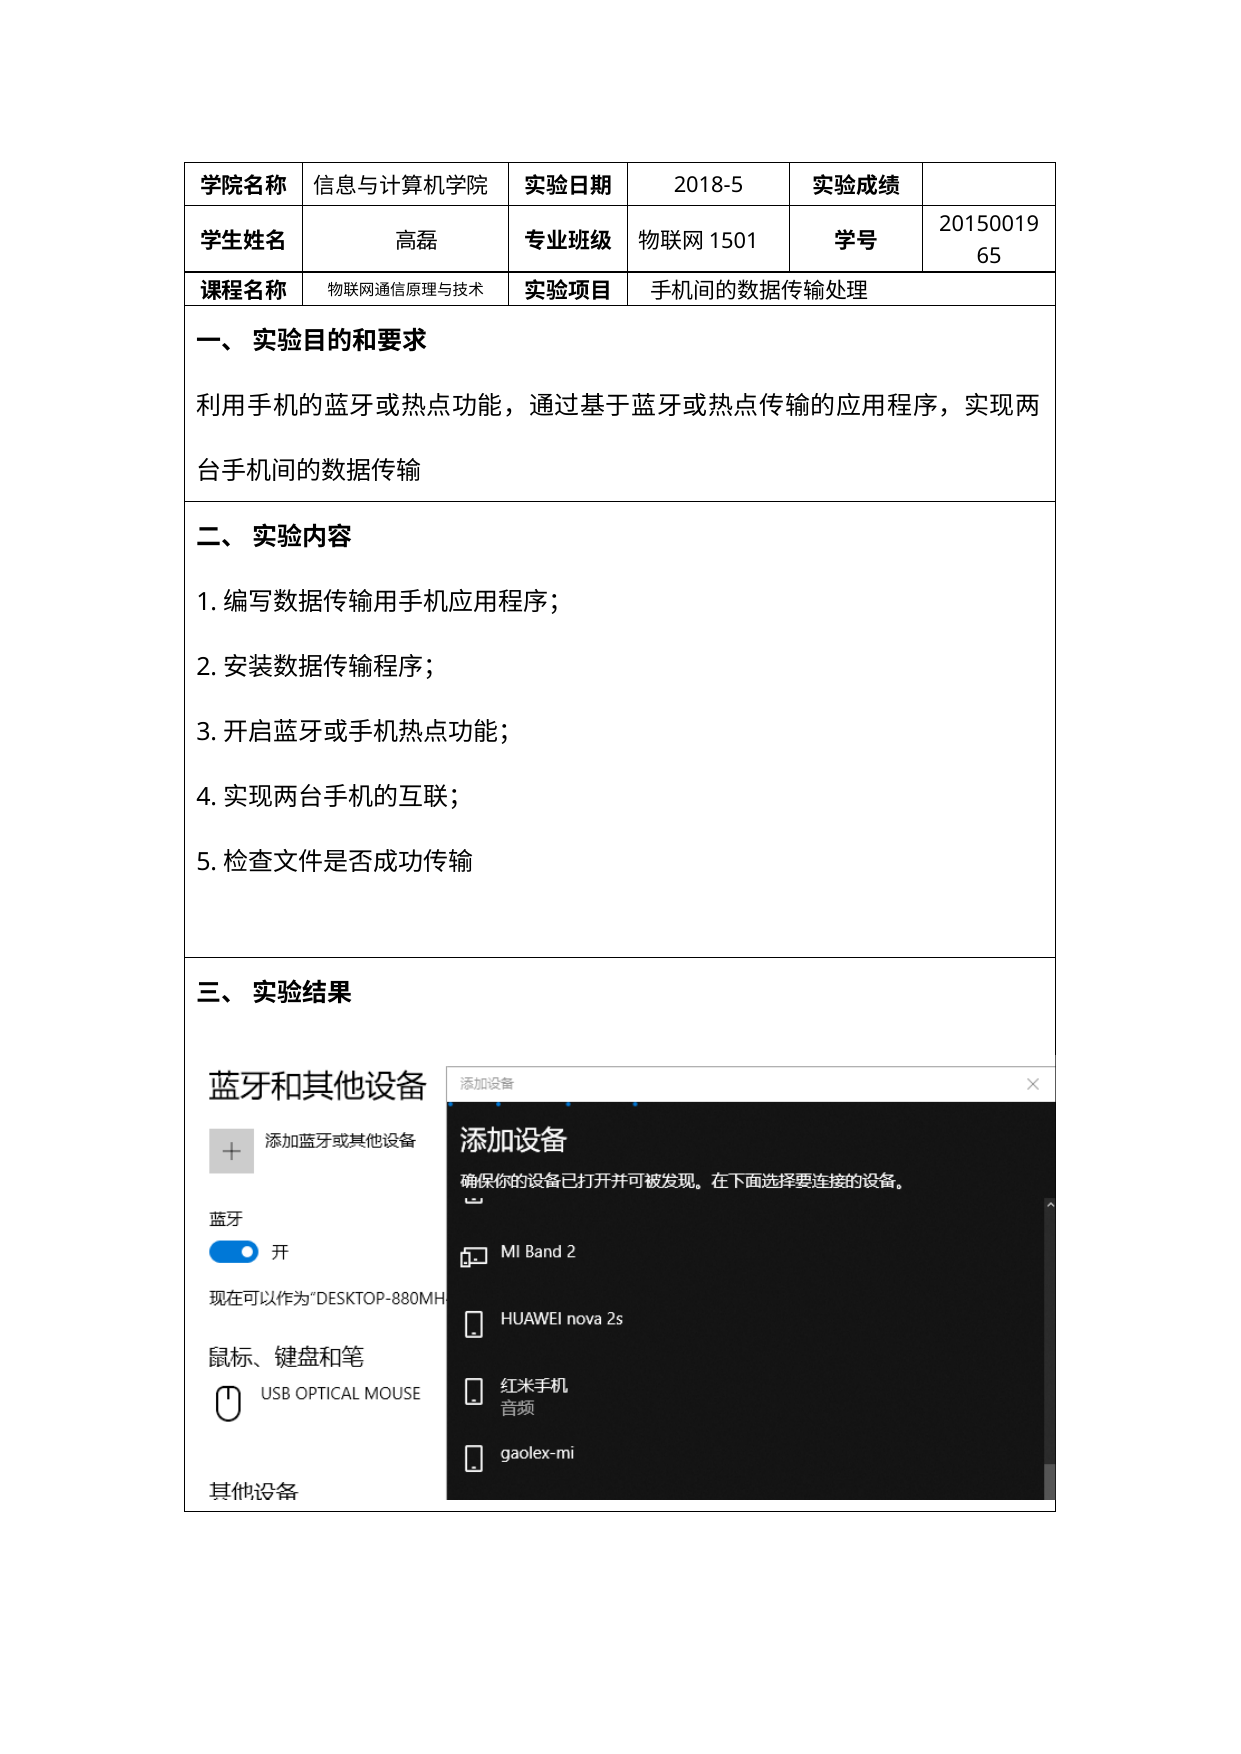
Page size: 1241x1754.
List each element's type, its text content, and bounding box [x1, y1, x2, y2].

table_cell 实验成绩 [790, 163, 922, 205]
table_cell 学院名称 [185, 163, 302, 205]
table_cell 2015001965 [923, 206, 1055, 271]
table_cell 手机间的数据传输处理 [628, 273, 1055, 305]
table_cell 实验项目 [509, 273, 627, 305]
table_cell 物联网1501 [628, 206, 789, 271]
table_cell 学生姓名 [185, 206, 302, 271]
table_cell [923, 163, 1055, 205]
table_cell 实验目的和要求 利用手机的蓝牙或热点功能，通过基于蓝牙或热点传输的应用程序，实现两台手机间的数据传输 [185, 306, 1055, 501]
table_cell 课程名称 [185, 273, 302, 305]
table_cell 实验日期 [509, 163, 627, 205]
table_cell 学号 [790, 206, 922, 271]
table_cell 实验内容 编写数据传输用手机应用程序； 安装数据传输程序； 开启蓝牙或手机热点功能； 实现两台手机的互联； 检查文件是否成功传输 [185, 502, 1055, 957]
table_cell 实验结果 [185, 958, 1055, 1511]
table_cell 高磊 [303, 206, 508, 271]
table_cell 2018-5 [628, 163, 789, 205]
table_cell 专业班级 [509, 206, 627, 271]
table_cell 物联网通信原理与技术 [303, 273, 508, 305]
picture [196, 1055, 1056, 1500]
table_cell 信息与计算机学院 [303, 163, 508, 205]
